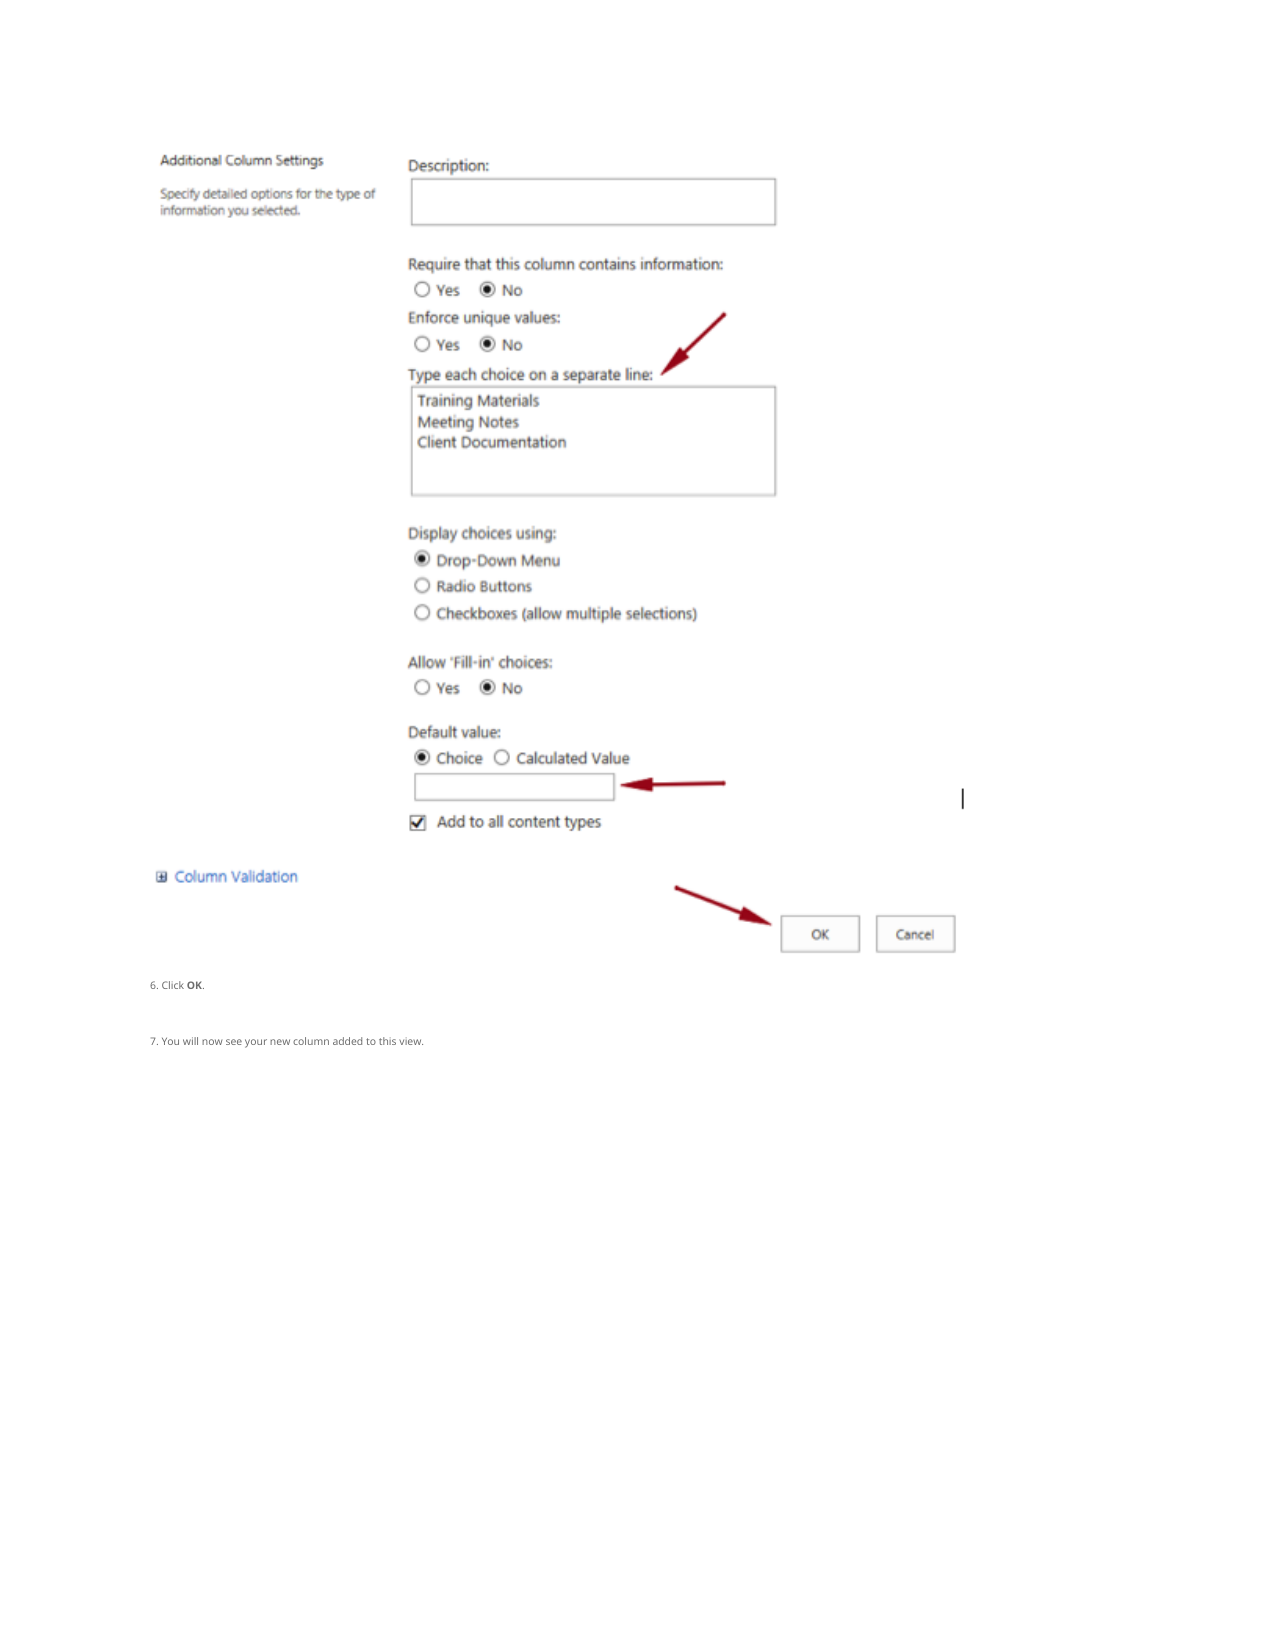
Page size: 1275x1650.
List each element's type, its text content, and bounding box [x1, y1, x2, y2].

text 6. Click OK. [150, 978, 1125, 1034]
text 7. You will now see your new column added to this view. [150, 1034, 1125, 1049]
picture [150, 150, 967, 961]
